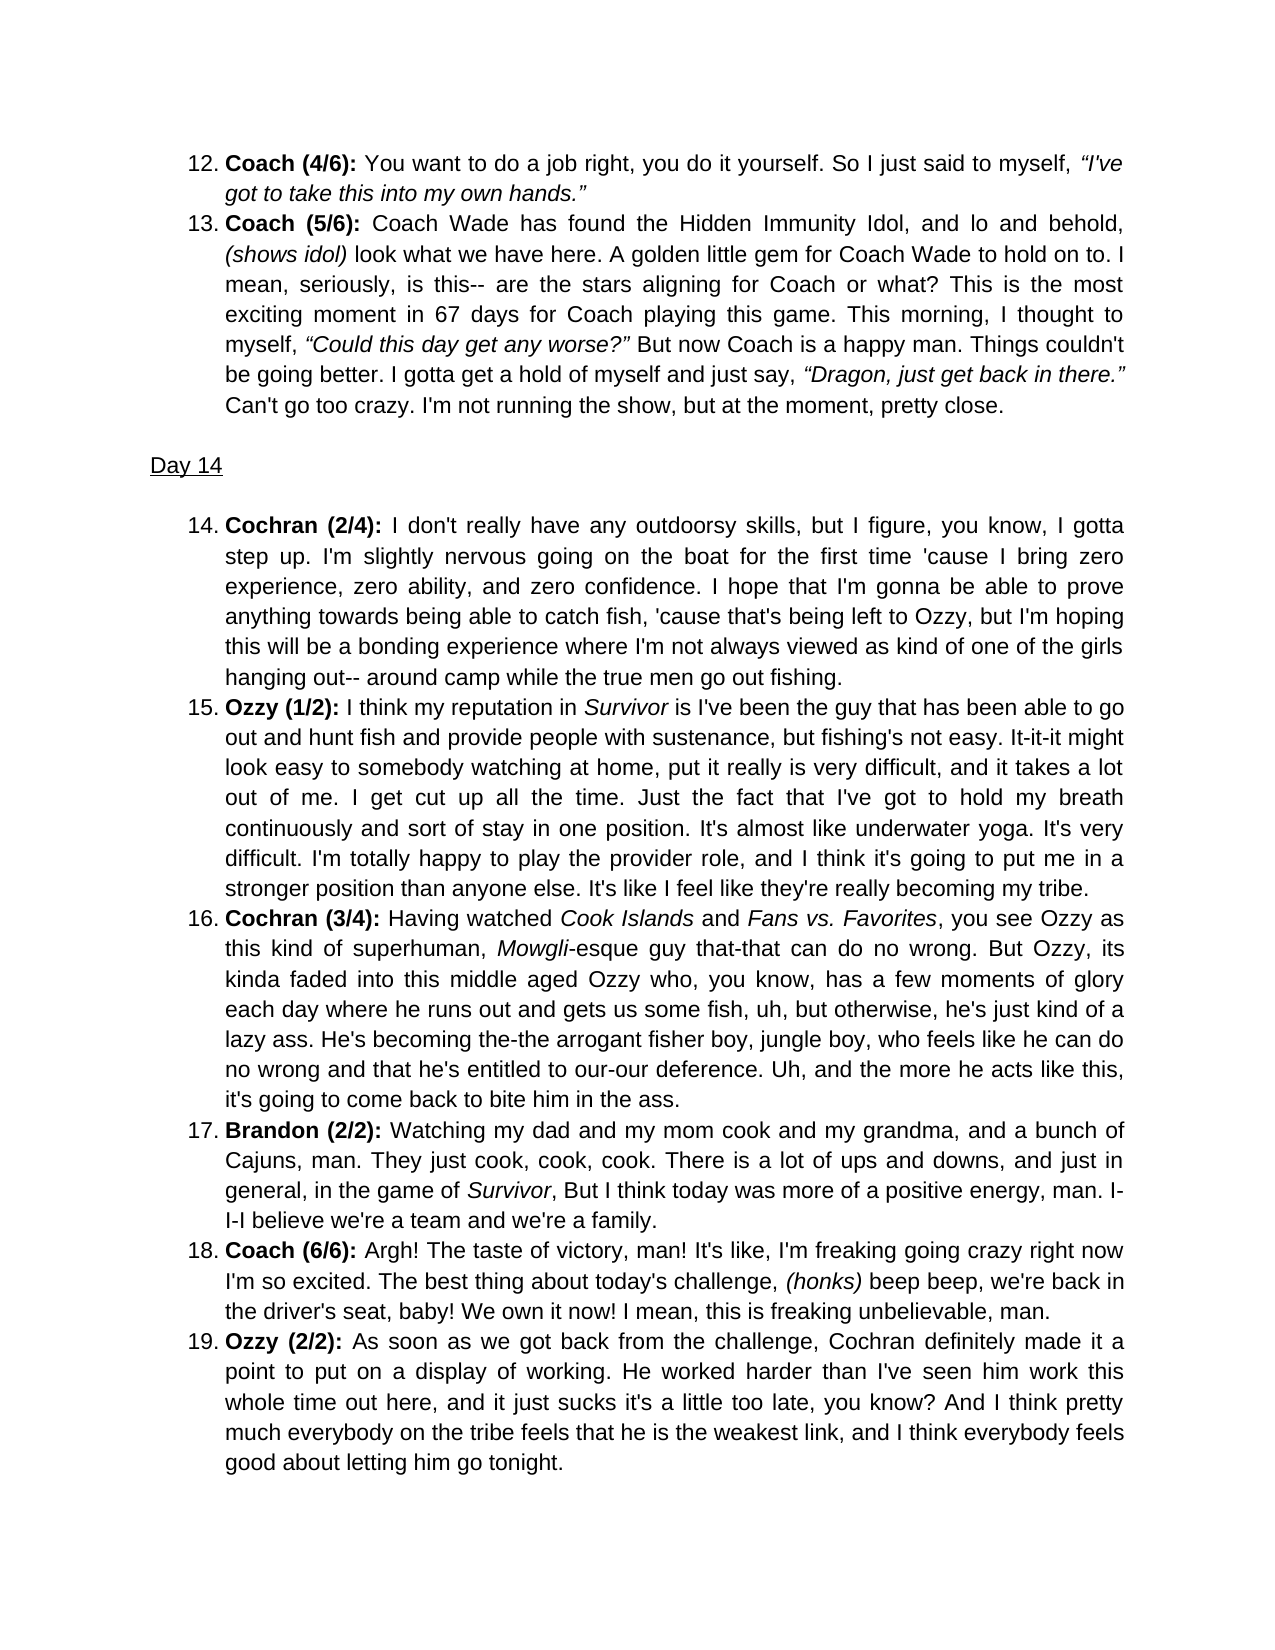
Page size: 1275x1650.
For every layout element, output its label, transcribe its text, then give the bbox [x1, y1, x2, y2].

list Coach (5/6): Coach Wade has found the Hidden Immunity Idol, and lo and behold, (shows idol) look what we have here. A golden little gem for Coach Wade to hold on to. I mean, seriously, is this-- are the stars aligning for Coach or what? This is the most exciting moment in 67 days for Coach playing this game. This morning, I thought to myself, “Could this day get any worse?” But now Coach is a happy man. Things couldn't be going better. I gotta get a hold of myself and just say, “Dragon, just get back in there.” Can't go too crazy. I'm not running the show, but at the moment, pretty close. [187, 210, 1125, 418]
list Ozzy (2/2): As soon as we got back from the challenge, Cochran definitely made it a point to put on a display of working. He worked harder than I've seen him work this whole time out here, and it just sucks it's a little too late, you know? And I think pretty much everybody on the tribe feels that he is the weakest link, and I think everybody feels good about letting him go tonight. [187, 1328, 1125, 1475]
list Coach (6/6): Argh! The taste of victory, man! It's like, I'm freaking going crazy right now I'm so excited. The best thing about today's challenge, (honks) beep beep, we're back in the driver's seat, baby! We own it now! I mean, this is freaking unbelievable, man. [187, 1237, 1125, 1324]
list Cochran (3/4): Having watched Cook Islands and Fans vs. Favorites, you see Ozzy as this kind of superhuman, Mowgli-esque guy that-that can do no wrong. But Ozzy, its kinda faded into this middle aged Ozzy who, you know, has a few moments of glory each day where he runs out and gets us some fish, uh, but otherwise, he's just kind of a lazy ass. He's becoming the-the arrogant fisher boy, jungle boy, who feels like he can do no wrong and that he's entitled to our-our deference. Uh, and the more he acts like this, it's going to come back to bite him in the ass. [187, 905, 1125, 1113]
list Ozzy (1/2): I think my reputation in Survivor is I've been the guy that has been able to go out and hunt fish and provide people with sustenance, but fishing's not easy. It-it-it might look easy to somebody watching at home, put it really is very difficult, and it takes a lot out of me. I get cut up all the time. Just the fact that I've got to hold my breath continuously and sort of stay in one position. It's almost like underwater yoga. It's very difficult. I'm totally happy to play the provider role, and I think it's going to put me in a stronger position than anyone else. It's like I feel like they're really becoming my tribe. [187, 694, 1125, 901]
text Day 14 [150, 452, 1125, 478]
list Cochran (2/4): I don't really have any outdoorsy skills, but I figure, you know, I gotta step up. I'm slightly nervous going on the boat for the first time 'cause I bring zero experience, zero ability, and zero confidence. I hope that I'm gonna be able to prove anything towards being able to catch fish, 'cause that's being left to Ozzy, but I'm hoping this will be a bonding experience where I'm not always viewed as kind of one of the girls hanging out-- around camp while the true men go out fishing. [187, 512, 1125, 690]
list Coach (4/6): You want to do a job right, you do it yourself. So I just said to myself, “I've got to take this into my own hands.” [187, 150, 1125, 207]
list Brandon (2/2): Watching my dad and my mom cook and my grandma, and a bunch of Cajuns, man. They just cook, cook, cook. There is a lot of ups and downs, and just in general, in the game of Survivor, But I think today was more of a positive energy, man. I-I-I believe we're a team and we're a family. [187, 1117, 1125, 1234]
